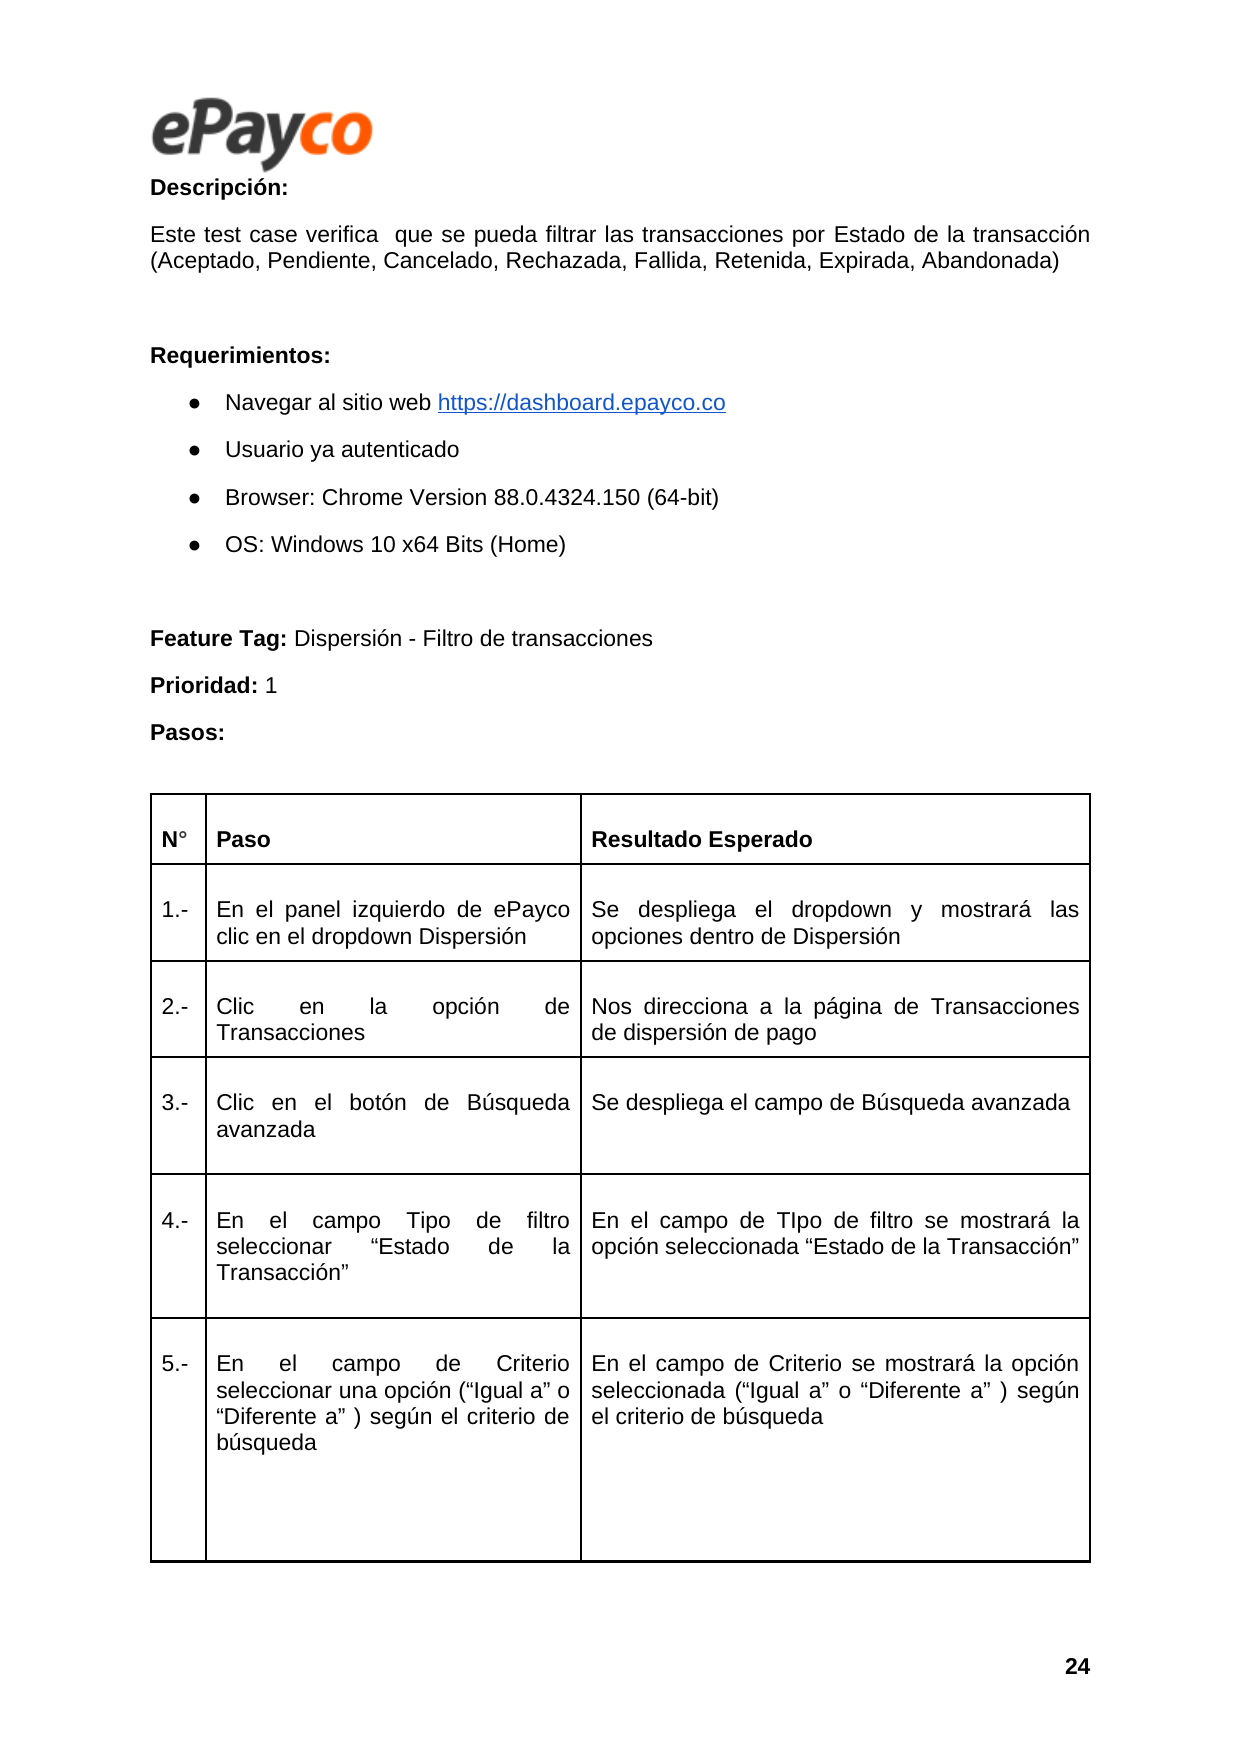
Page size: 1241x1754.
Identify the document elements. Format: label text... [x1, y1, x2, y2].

table_header Resultado Esperado [582, 795, 1089, 863]
table_cell En el campo Tipo de filtro seleccionar “Estado de la Transacción” [207, 1175, 580, 1317]
table_cell 1.- [152, 865, 205, 959]
table_header Paso [207, 795, 580, 863]
text Prioridad: 1 [150, 672, 1090, 698]
table_cell En el campo de TIpo de filtro se mostrará la opción seleccionada “Estado de la Transacción” [582, 1175, 1089, 1317]
list Browser: Chrome Version 88.0.4324.150 (64-bit) [187, 483, 1090, 510]
table_cell En el campo de Criterio seleccionar una opción (“Igual a” o “Diferente a” ) según el criterio de búsqueda [207, 1319, 580, 1560]
table_header N° [152, 795, 205, 863]
table_cell Se despliega el campo de Búsqueda avanzada [582, 1058, 1089, 1173]
table_cell Nos direcciona a la página de Transacciones de dispersión de pago [582, 962, 1089, 1056]
picture [150, 95, 374, 174]
table_cell 3.- [152, 1058, 205, 1173]
text Descripción: [150, 174, 1090, 200]
list Navegar al sitio web https://dashboard.epayco.co [187, 389, 1090, 415]
text Feature Tag: Dispersión - Filtro de transacciones [150, 625, 1090, 651]
list OS: Windows 10 x64 Bits (Home) [187, 531, 1090, 557]
table_cell 4.- [152, 1175, 205, 1317]
table_cell Clic en la opción de Transacciones [207, 962, 580, 1056]
table_cell Clic en el botón de Búsqueda avanzada [207, 1058, 580, 1173]
table_cell En el campo de Criterio se mostrará la opción seleccionada (“Igual a” o “Diferente a” ) según el criterio de búsqueda [582, 1319, 1089, 1560]
table_cell En el panel izquierdo de ePayco clic en el dropdown Dispersión [207, 865, 580, 959]
table_cell Se despliega el dropdown y mostrará las opciones dentro de Dispersión [582, 865, 1089, 959]
text Requerimientos: [150, 342, 1090, 368]
table_cell 2.- [152, 962, 205, 1056]
text Este test case verifica que se pueda filtrar las transacciones por Estado de la transacción (Aceptado, Pendiente, Cancelado, Rechazada, Fallida, Retenida, Expirada, Abandonada) [150, 221, 1090, 274]
list Usuario ya autenticado [187, 436, 1090, 463]
table_cell 5.- [152, 1319, 205, 1560]
text Pasos: [150, 719, 1090, 746]
